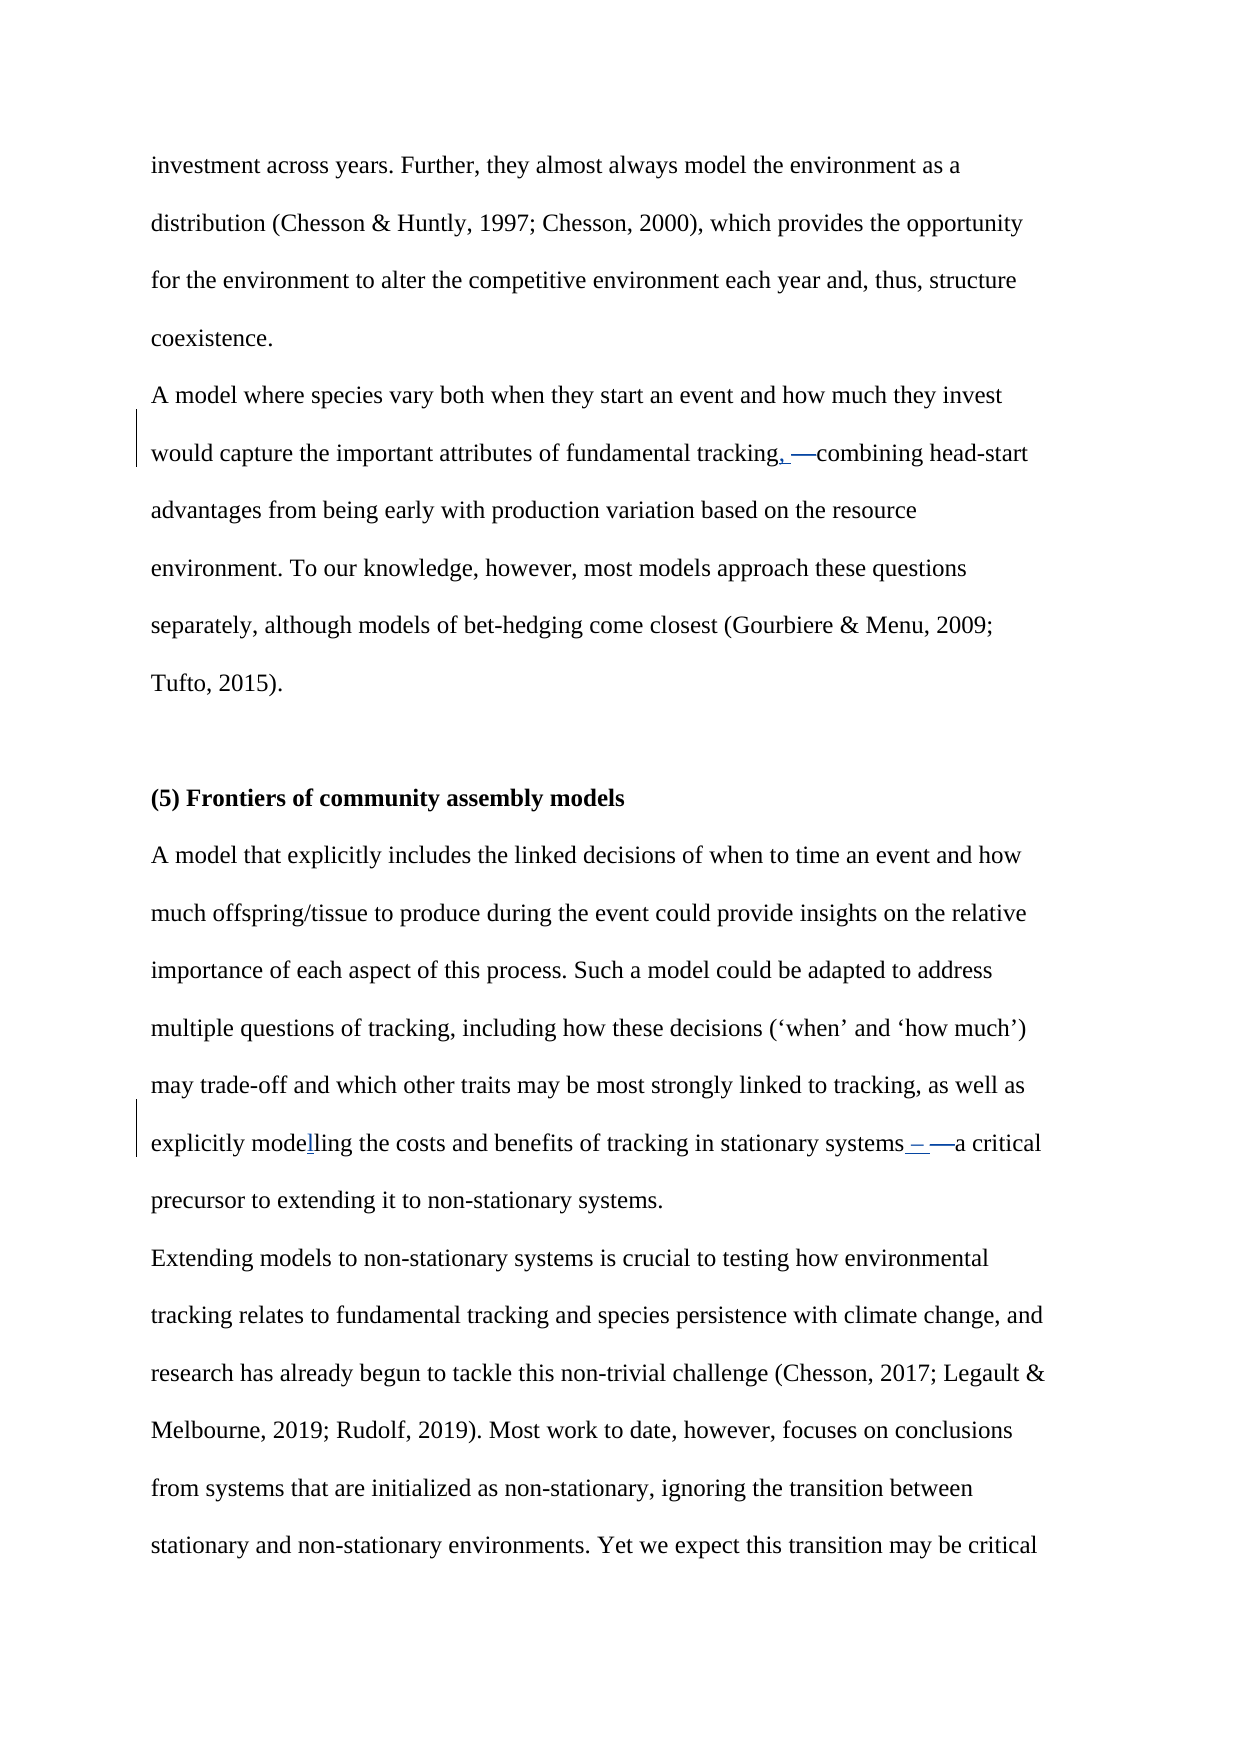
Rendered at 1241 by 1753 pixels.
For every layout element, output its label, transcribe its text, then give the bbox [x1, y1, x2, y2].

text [151, 1243, 1052, 1559]
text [151, 151, 1052, 352]
subtitle (5) Frontiers of community assembly models [151, 783, 1052, 812]
text A model that explicitly includes the linked decisions of when to time an event and how much offspring/tissue to produce during the event could provide insights on the relative importance of each aspect of this process. Such a model could be adapted to address multiple questions of tracking, including how these decisions (‘when’ and ‘how much’) may trade-off and which other traits may be most strongly linked to tracking, as well as explicitly modeling the costs and benefits of tracking in stationary systemsa critical precursor to extending it to non-stationary systems. [151, 841, 1052, 1214]
text A model where species vary both when they start an event and how much they invest would capture the important attributes of fundamental trackingcombining head-start advantages from being early with production variation based on the resource environment. To our knowledge, however, most models approach these questions separately, although models of bet-hedging come closest (Gourbiere & Menu, 2009; Tufto, 2015). [151, 381, 1052, 697]
